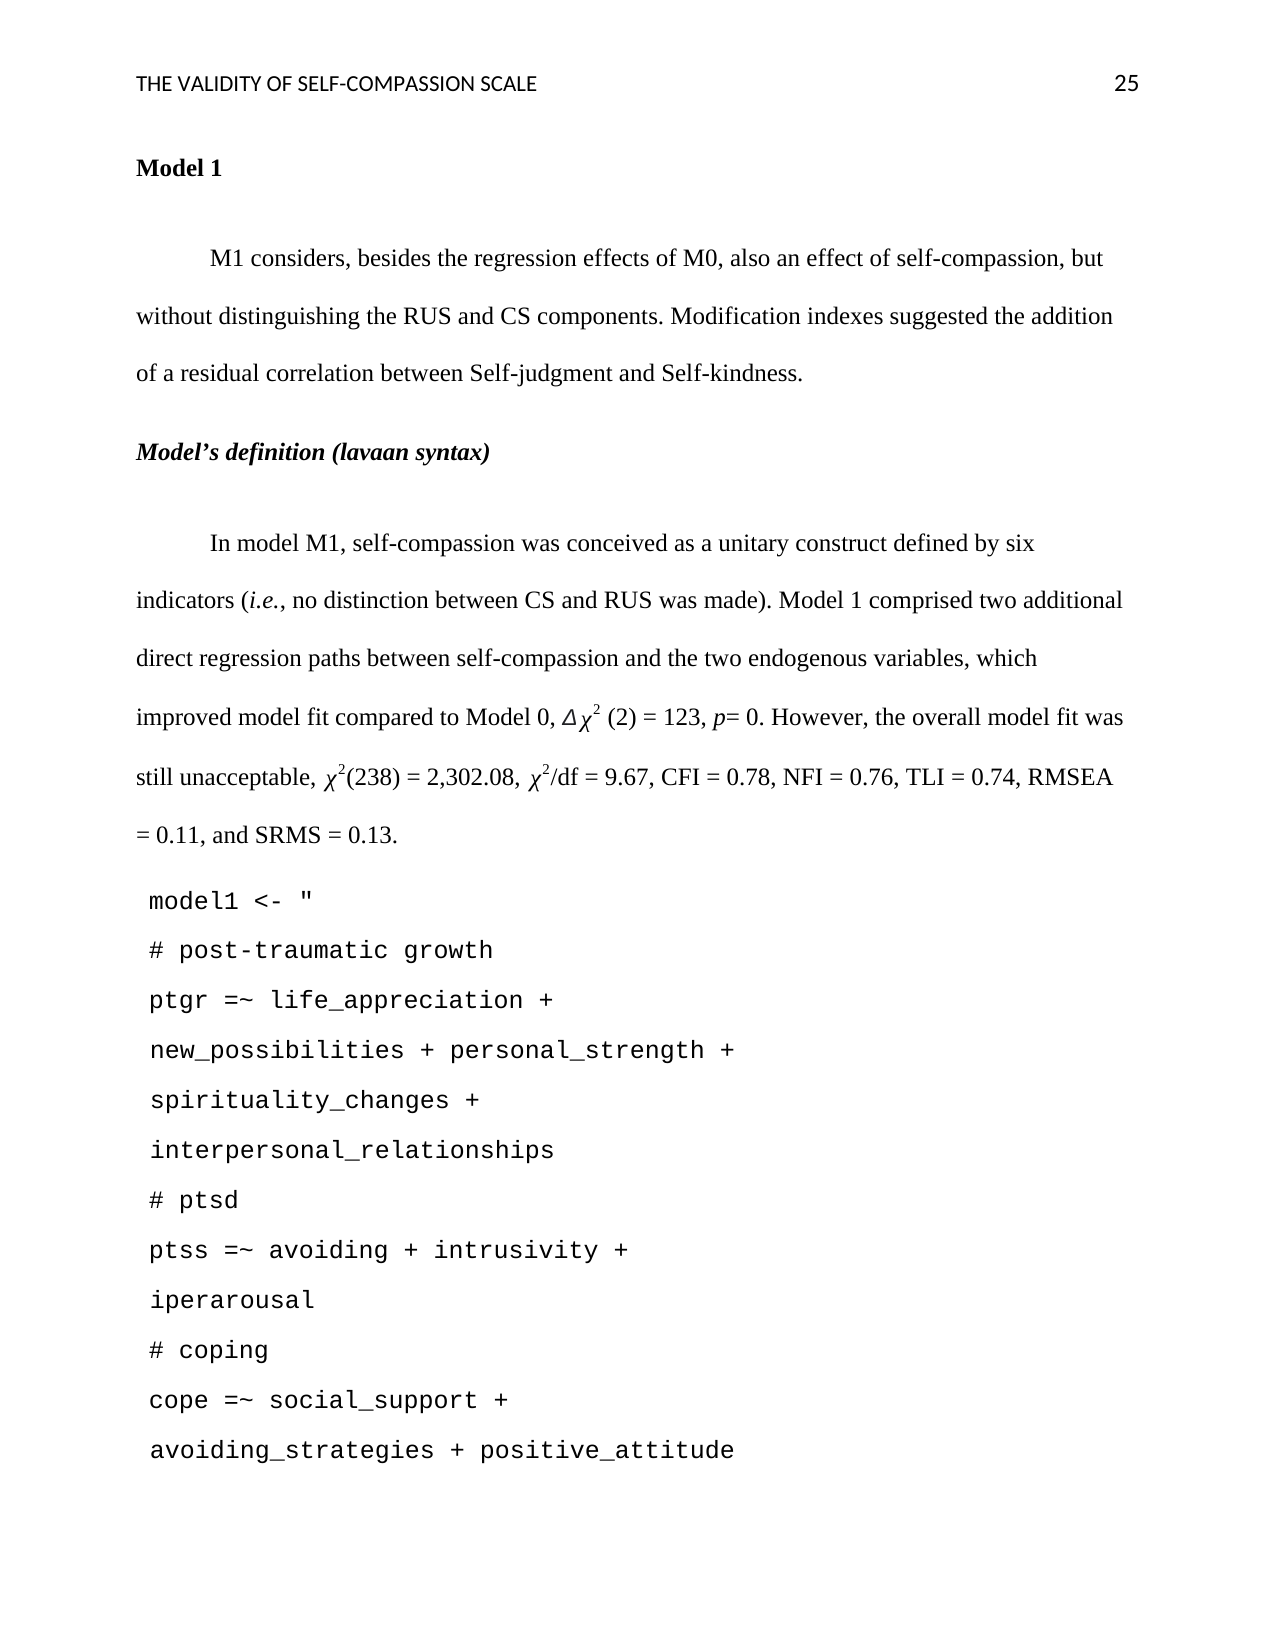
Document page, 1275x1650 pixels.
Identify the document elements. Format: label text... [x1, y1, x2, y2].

text model1 <- " [148, 888, 754, 917]
text # ptsd [148, 1188, 714, 1216]
text Model’s definition (lavaan syntax) [136, 437, 1139, 466]
text Model 1 [136, 153, 1139, 182]
text # coping [148, 1338, 739, 1366]
text ptss =~ avoiding + intrusivity + iperarousal [148, 1238, 714, 1316]
text M1 considers, besides the regression effects of M0, also an effect of self-compassion, but without distinguishing the RUS and CS components. Modification indexes suggested the addition of a residual correlation between Self-judgment and Self-kindness. [136, 243, 1133, 387]
text # post-traumatic growth [148, 938, 754, 966]
text ptgr =~ life_appreciation + new_possibilities + personal_strength + spirituality_changes + interpersonal_relationships [148, 988, 754, 1166]
text In model M1, self-compassion was conceived as a unitary construct defined by six indicators (i.e., no distinction between CS and RUS was made). Model 1 comprised two additional direct regression paths between self-compassion and the two endogenous variables, which improved model fit compared to Model 0, Δ (2) = 123, p= 0. However, the overall model fit was still unacceptable, (238) = 2,302.08, /df = 9.67, CFI = 0.78, NFI = 0.76, TLI = 0.74, RMSEA = 0.11, and SRMS = 0.13. [136, 528, 1133, 849]
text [148, 1388, 739, 1466]
